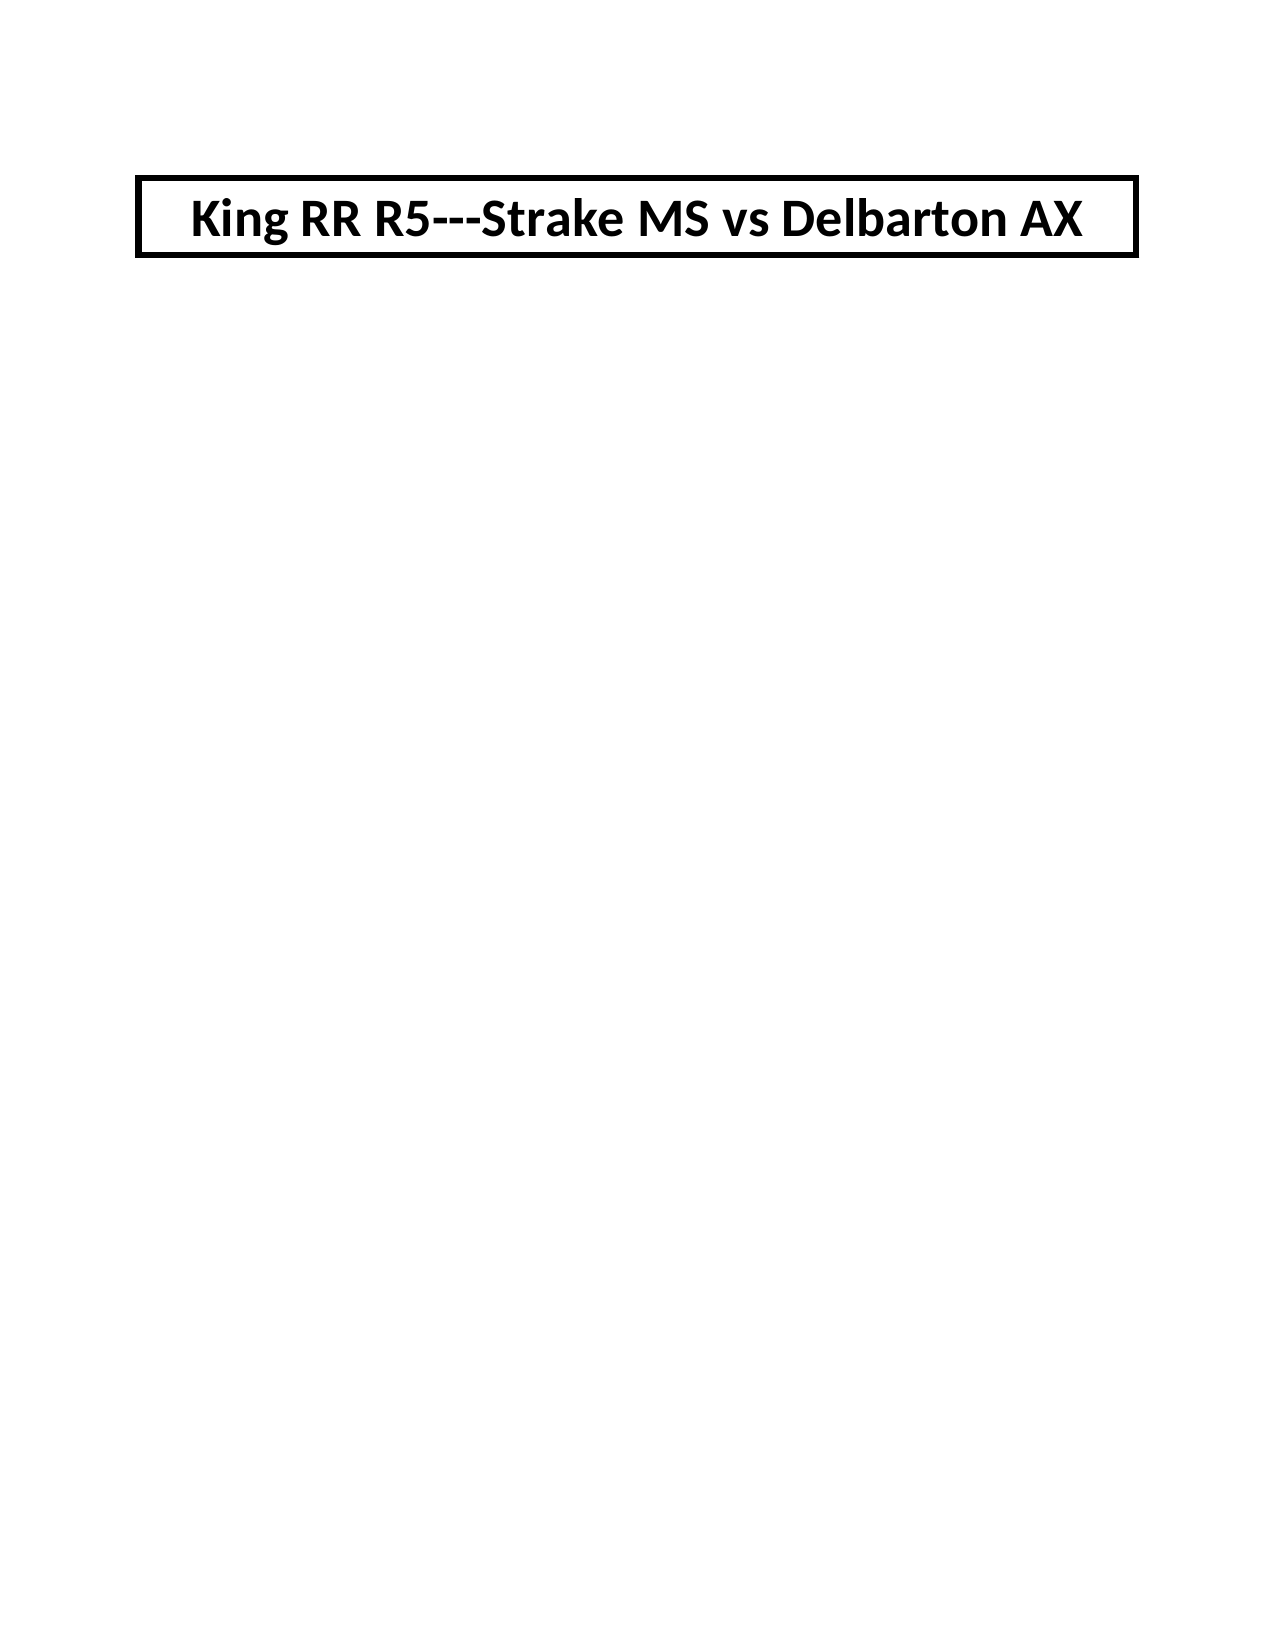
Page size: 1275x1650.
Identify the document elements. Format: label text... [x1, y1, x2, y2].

subtitle King RR R5---Strake MS vs Delbarton AX [142, 181, 1133, 252]
